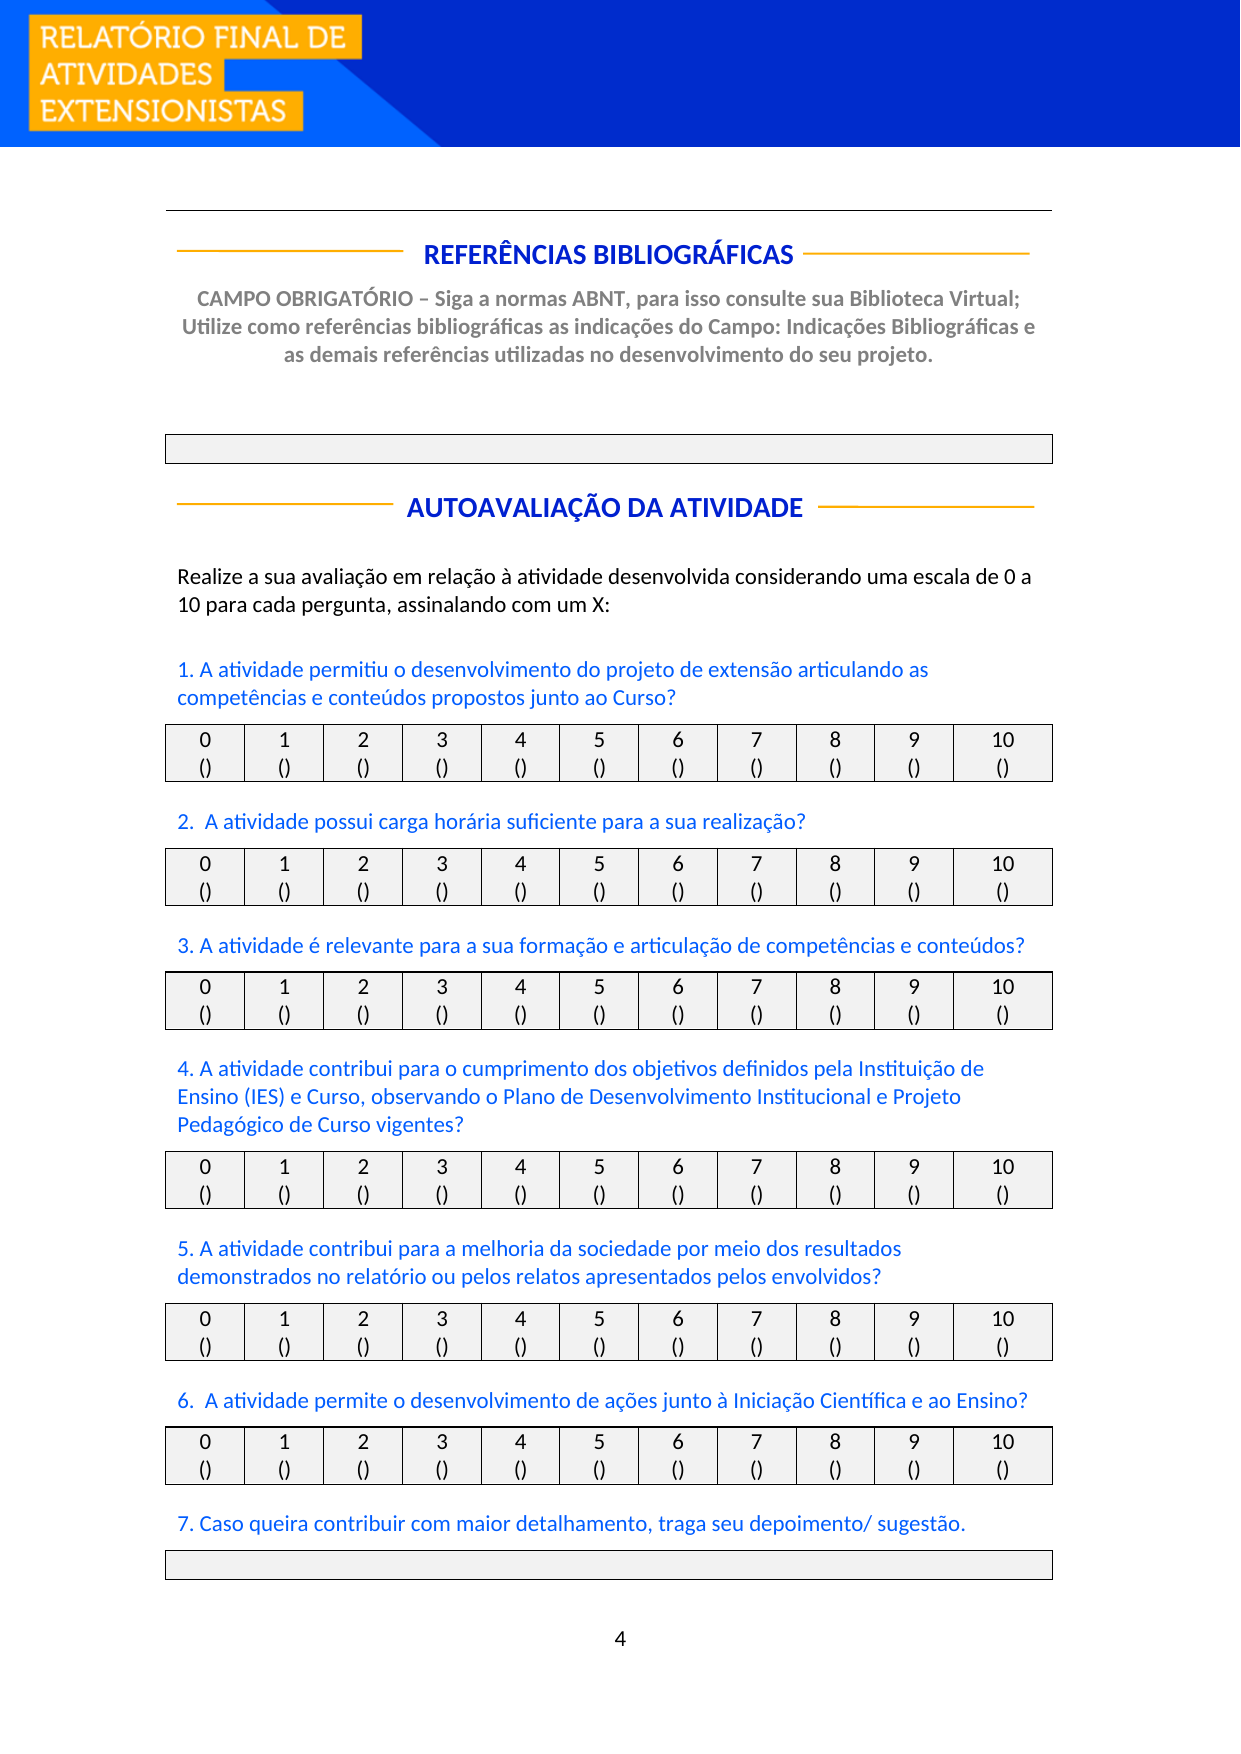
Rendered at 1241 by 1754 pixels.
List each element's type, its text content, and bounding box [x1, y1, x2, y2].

table_cell () [797, 1180, 874, 1208]
table_cell 3 [403, 1304, 481, 1332]
table_cell 1. A atividade permitiu o desenvolvimento do projeto de extensão articulando as competências e conteúdos propostos junto ao Curso? [166, 631, 1052, 724]
table_cell () [954, 1332, 1052, 1360]
table_cell () [875, 1180, 953, 1208]
table_cell 8 [797, 1152, 874, 1180]
table_cell 8 [797, 849, 874, 877]
table_cell 1 [245, 725, 323, 753]
table_cell () [166, 1455, 244, 1483]
table_cell () [718, 1455, 796, 1483]
table_cell () [166, 753, 244, 781]
table_cell 1 [245, 973, 323, 1000]
table_cell 4 [482, 1428, 559, 1455]
table_cell () [797, 877, 874, 905]
table_cell () [482, 877, 559, 905]
table_cell () [954, 1000, 1052, 1028]
table_cell 9 [875, 725, 953, 753]
table_cell () [245, 753, 323, 781]
table_cell 3 [403, 1428, 481, 1455]
table_cell () [403, 877, 481, 905]
table_cell 5 [560, 1152, 638, 1180]
table_cell 0 [166, 1428, 244, 1455]
table_cell [166, 435, 1052, 463]
table_cell () [482, 1332, 559, 1360]
table_cell () [797, 1332, 874, 1360]
table_cell 1 [245, 1152, 323, 1180]
table_cell 8 [797, 973, 874, 1000]
table_cell () [797, 1455, 874, 1483]
table_cell () [324, 1455, 402, 1483]
table_cell () [245, 1000, 323, 1028]
table_cell () [166, 1000, 244, 1028]
table_cell 0 [166, 973, 244, 1000]
table_cell () [875, 753, 953, 781]
table_cell () [639, 1000, 717, 1028]
table_cell () [718, 1000, 796, 1028]
table_cell () [718, 753, 796, 781]
table_cell 9 [875, 1428, 953, 1455]
table_cell () [718, 877, 796, 905]
table_cell 3 [403, 849, 481, 877]
table_cell 3 [403, 1152, 481, 1180]
table_cell () [560, 1332, 638, 1360]
table_cell () [797, 753, 874, 781]
table_cell () [482, 1455, 559, 1483]
table_cell 2 [324, 1152, 402, 1180]
table_cell 1 [245, 1304, 323, 1332]
table_cell 9 [875, 849, 953, 877]
table_cell 7 [718, 1428, 796, 1455]
table_cell () [403, 1332, 481, 1360]
table_cell () [324, 877, 402, 905]
table_cell () [324, 1332, 402, 1360]
table_cell 10 [954, 1428, 1052, 1455]
table_cell () [875, 1000, 953, 1028]
table_cell 3 [403, 973, 481, 1000]
table_cell 4 [482, 725, 559, 753]
table_cell () [954, 877, 1052, 905]
table_cell () [639, 877, 717, 905]
table_cell () [639, 753, 717, 781]
table_cell 7 [718, 973, 796, 1000]
table_cell 1 [245, 849, 323, 877]
table_cell 9 [875, 1152, 953, 1180]
table_cell () [560, 1000, 638, 1028]
table_cell () [560, 1455, 638, 1483]
table_cell 7 [718, 725, 796, 753]
table_cell 9 [875, 973, 953, 1000]
table_cell () [166, 877, 244, 905]
table_cell 5 [560, 1304, 638, 1332]
table_cell () [639, 1455, 717, 1483]
table_cell 2 [324, 1304, 402, 1332]
table_cell 7 [718, 849, 796, 877]
table_cell 10 [954, 849, 1052, 877]
table_cell 0 [166, 1152, 244, 1180]
table_cell () [403, 753, 481, 781]
table_cell 3. A atividade é relevante para a sua formação e articulação de competências e conteúdos? [166, 906, 1052, 971]
table_cell 2. A atividade possui carga horária suficiente para a sua realização? [166, 782, 1052, 848]
table_cell () [560, 753, 638, 781]
table_cell 4 [482, 1152, 559, 1180]
table_cell () [324, 753, 402, 781]
table_cell () [166, 1180, 244, 1208]
table_cell 6 [639, 849, 717, 877]
table_cell 1 [245, 1428, 323, 1455]
table_cell 10 [954, 725, 1052, 753]
table_cell 10 [954, 1304, 1052, 1332]
table_cell 8 [797, 1428, 874, 1455]
table_cell 6. A atividade permite o desenvolvimento de ações junto à Iniciação Científica e ao Ensino? [166, 1361, 1052, 1426]
table_cell () [560, 877, 638, 905]
table_cell 10 [954, 1152, 1052, 1180]
table_cell 0 [166, 725, 244, 753]
table_cell 6 [639, 1428, 717, 1455]
table_cell () [954, 1180, 1052, 1208]
table_cell 5 [560, 725, 638, 753]
table_cell () [875, 877, 953, 905]
table_cell () [718, 1180, 796, 1208]
table_cell 6 [639, 725, 717, 753]
table_cell 8 [797, 1304, 874, 1332]
table_cell 0 [166, 1304, 244, 1332]
table_cell () [954, 753, 1052, 781]
table_cell () [245, 1180, 323, 1208]
table_cell () [954, 1455, 1052, 1483]
table_cell 6 [639, 1304, 717, 1332]
table_cell 6 [639, 973, 717, 1000]
table_cell () [718, 1332, 796, 1360]
table_cell Realize a sua avaliação em relação à atividade desenvolvida considerando uma escala de 0 a 10 para cada pergunta, assinalando com um X: [166, 537, 1052, 631]
table_cell 5. A atividade contribui para a melhoria da sociedade por meio dos resultados demonstrados no relatório ou pelos relatos apresentados pelos envolvidos? [166, 1209, 1052, 1303]
table_cell () [482, 1000, 559, 1028]
table_cell () [245, 877, 323, 905]
table_cell () [403, 1455, 481, 1483]
table_cell () [324, 1180, 402, 1208]
table_cell () [639, 1332, 717, 1360]
table_cell () [166, 1332, 244, 1360]
table_cell () [639, 1180, 717, 1208]
table_cell REFERÊNCIAS BIBLIOGRÁFICAS CAMPO OBRIGATÓRIO – Siga a normas ABNT, para isso consulte sua Biblioteca Virtual; Utilize como referências bibliográficas as indicações do Campo: Indicações Bibliográficas e as demais referências utilizadas no desenvolvimento do seu projeto. [166, 211, 1052, 434]
table_cell () [797, 1000, 874, 1028]
table_cell () [482, 1180, 559, 1208]
table_cell 9 [875, 1304, 953, 1332]
table_cell () [403, 1180, 481, 1208]
table_cell 7 [718, 1152, 796, 1180]
table_cell () [324, 1000, 402, 1028]
table_cell 5 [560, 973, 638, 1000]
table_cell 10 [954, 973, 1052, 1000]
table_cell AUTOAVALIAÇÃO DA ATIVIDADE: [166, 464, 1052, 537]
table_cell 5 [560, 849, 638, 877]
table_cell 2 [324, 725, 402, 753]
table_cell 7 [718, 1304, 796, 1332]
table_cell () [482, 753, 559, 781]
table_cell [166, 1551, 1052, 1579]
table_cell 5 [560, 1428, 638, 1455]
table_cell () [245, 1455, 323, 1483]
table_cell 2 [324, 973, 402, 1000]
picture [0, 0, 1240, 147]
table_cell () [875, 1455, 953, 1483]
table_cell 4 [482, 973, 559, 1000]
table_cell () [560, 1180, 638, 1208]
table_cell () [245, 1332, 323, 1360]
table_cell 6 [639, 1152, 717, 1180]
table_cell 2 [324, 849, 402, 877]
table_cell 4 [482, 849, 559, 877]
table_cell 3 [403, 725, 481, 753]
table_cell () [875, 1332, 953, 1360]
table_cell () [403, 1000, 481, 1028]
table_cell 7. Caso queira contribuir com maior detalhamento, traga seu depoimento/ sugestão. [166, 1485, 1052, 1550]
table_cell 4 [482, 1304, 559, 1332]
table_cell 2 [324, 1428, 402, 1455]
table_cell 4. A atividade contribui para o cumprimento dos objetivos definidos pela Instituição de Ensino (IES) e Curso, observando o Plano de Desenvolvimento Institucional e Projeto Pedagógico de Curso vigentes? [166, 1030, 1052, 1151]
table_cell 8 [797, 725, 874, 753]
table_cell 0 [166, 849, 244, 877]
